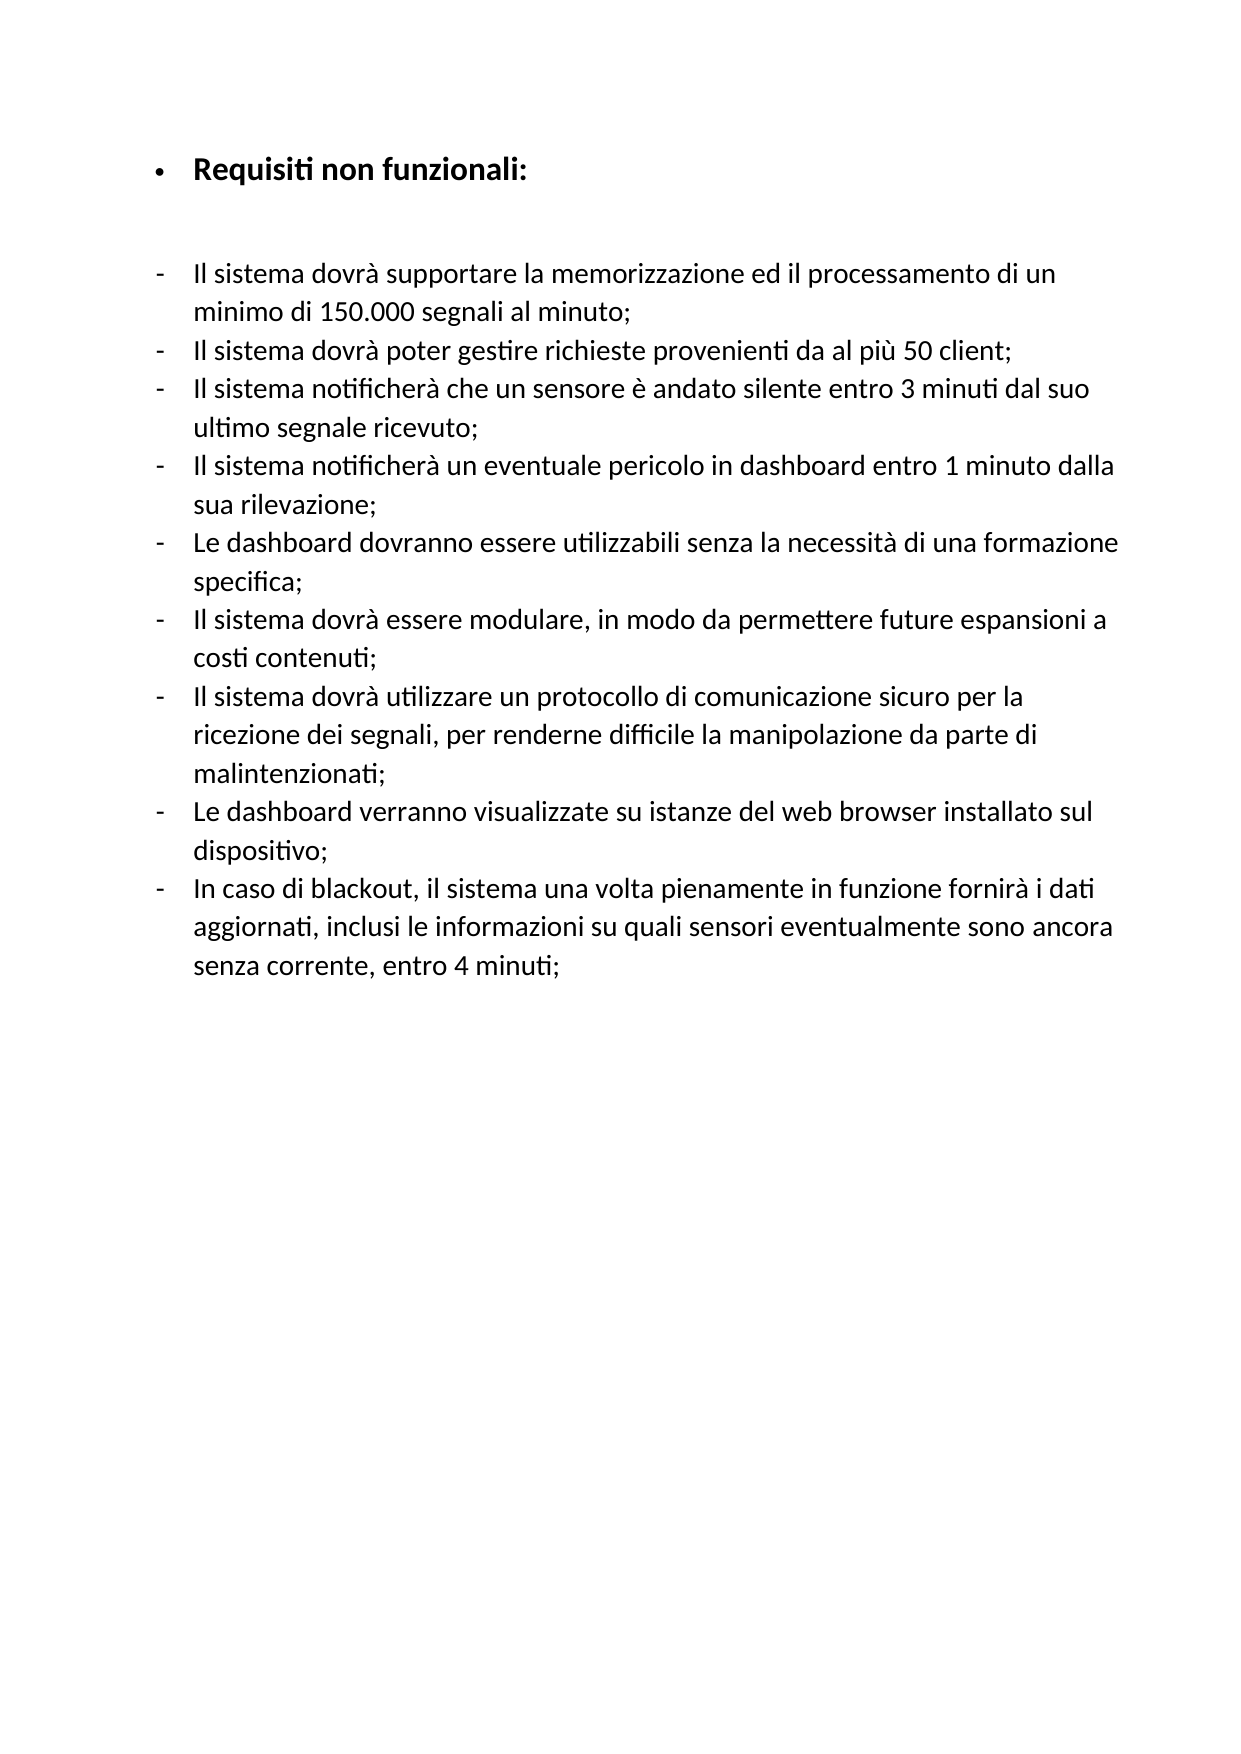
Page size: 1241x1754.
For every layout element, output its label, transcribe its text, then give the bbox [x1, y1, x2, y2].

list Requisiti non funzionali: [156, 148, 1122, 188]
list Il sistema notificherà un eventuale pericolo in dashboard entro 1 minuto dalla sua rilevazione; [156, 447, 1122, 521]
list Il sistema notificherà che un sensore è andato silente entro 3 minuti dal suo ultimo segnale ricevuto; [156, 370, 1122, 444]
list Le dashboard dovranno essere utilizzabili senza la necessità di una formazione specifica; [156, 524, 1122, 598]
list Il sistema dovrà supportare la memorizzazione ed il processamento di un minimo di 150.000 segnali al minuto; [156, 255, 1122, 329]
list Le dashboard verranno visualizzate su istanze del web browser installato sul dispositivo; [156, 793, 1122, 867]
list In caso di blackout, il sistema una volta pienamente in funzione fornirà i dati aggiornati, inclusi le informazioni su quali sensori eventualmente sono ancora senza corrente, entro 4 minuti; [156, 870, 1122, 983]
list Il sistema dovrà poter gestire richieste provenienti da al più 50 client; [156, 332, 1122, 368]
list Il sistema dovrà essere modulare, in modo da permettere future espansioni a costi contenuti; [156, 601, 1122, 675]
list Il sistema dovrà utilizzare un protocollo di comunicazione sicuro per la ricezione dei segnali, per renderne difficile la manipolazione da parte di malintenzionati; [156, 678, 1122, 790]
